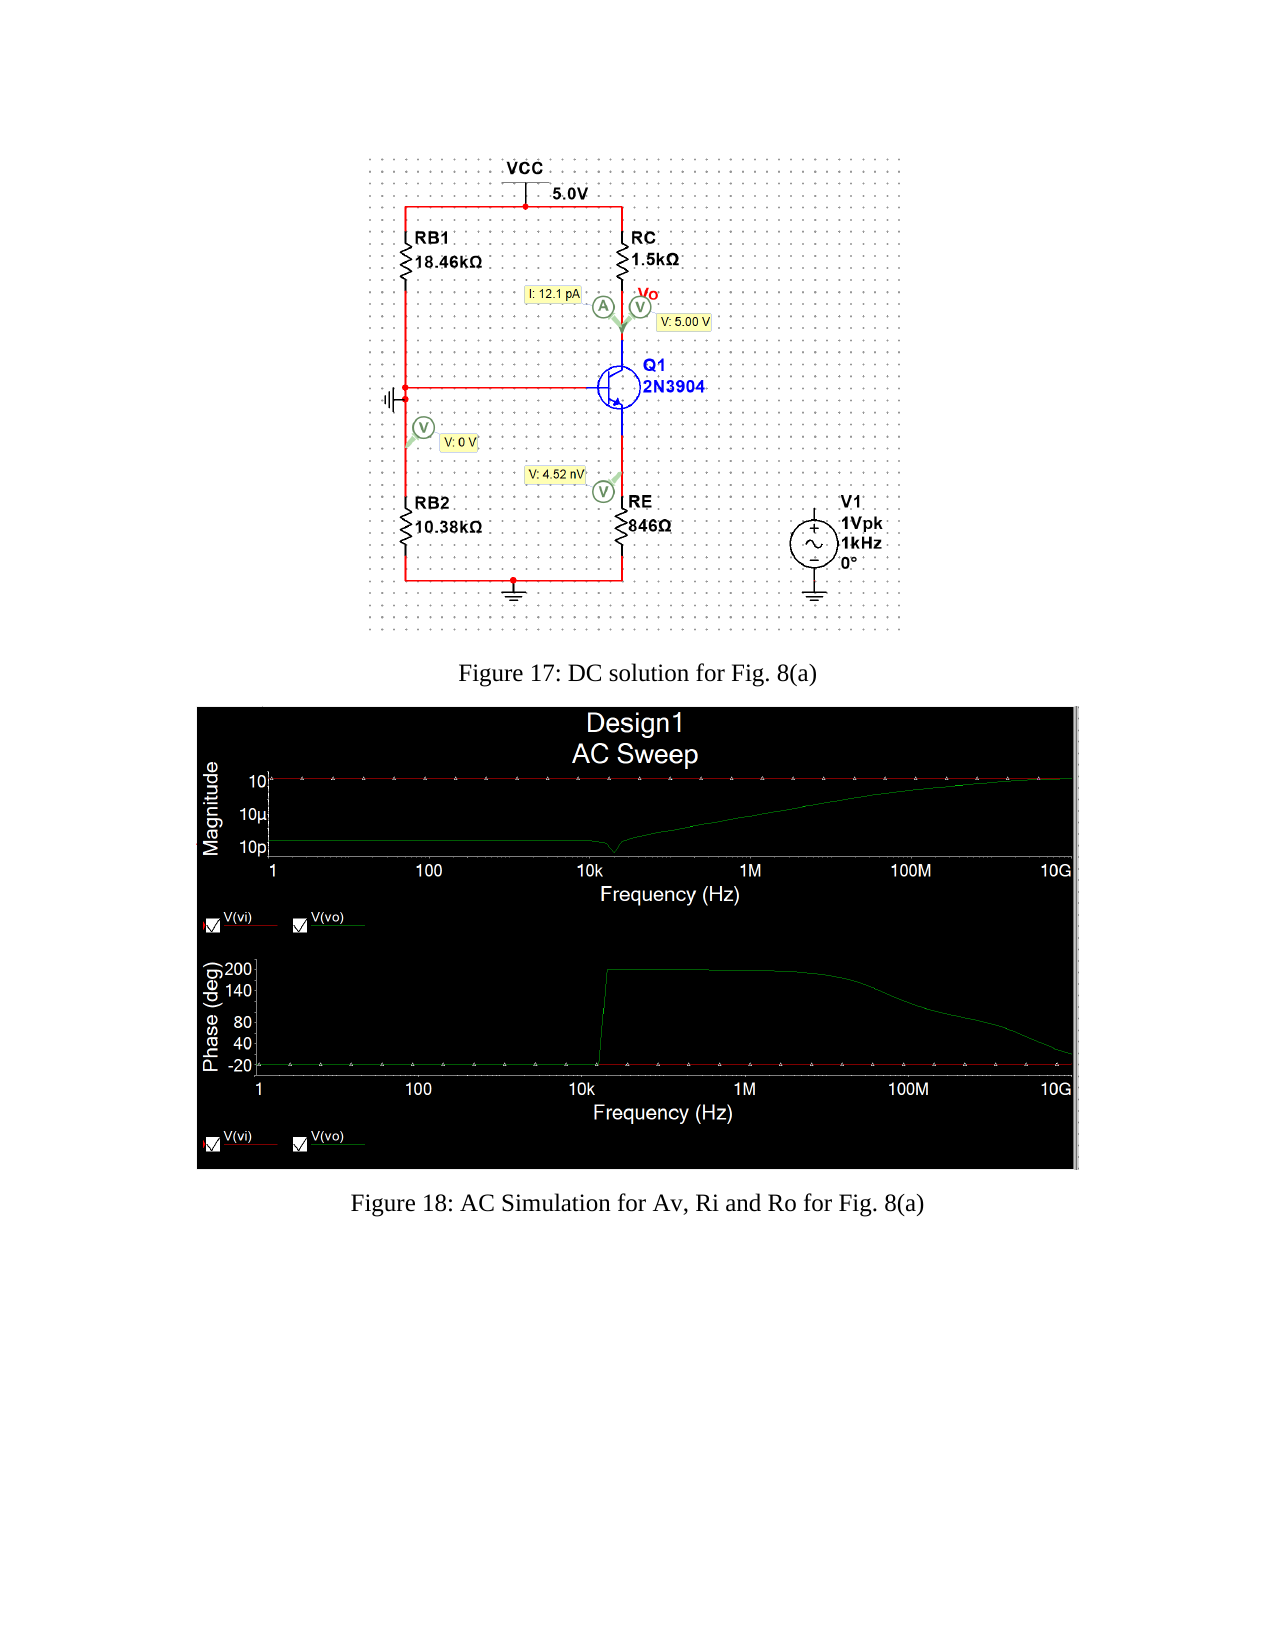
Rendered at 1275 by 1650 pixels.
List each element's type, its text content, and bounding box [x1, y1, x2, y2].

picture [367, 150, 908, 640]
text Figure 17: DC solution for Fig. 8(a) [150, 658, 1125, 687]
picture [196, 706, 1079, 1170]
text Figure 18: AC Simulation for Av, Ri and Ro for Fig. 8(a) [150, 1188, 1125, 1217]
